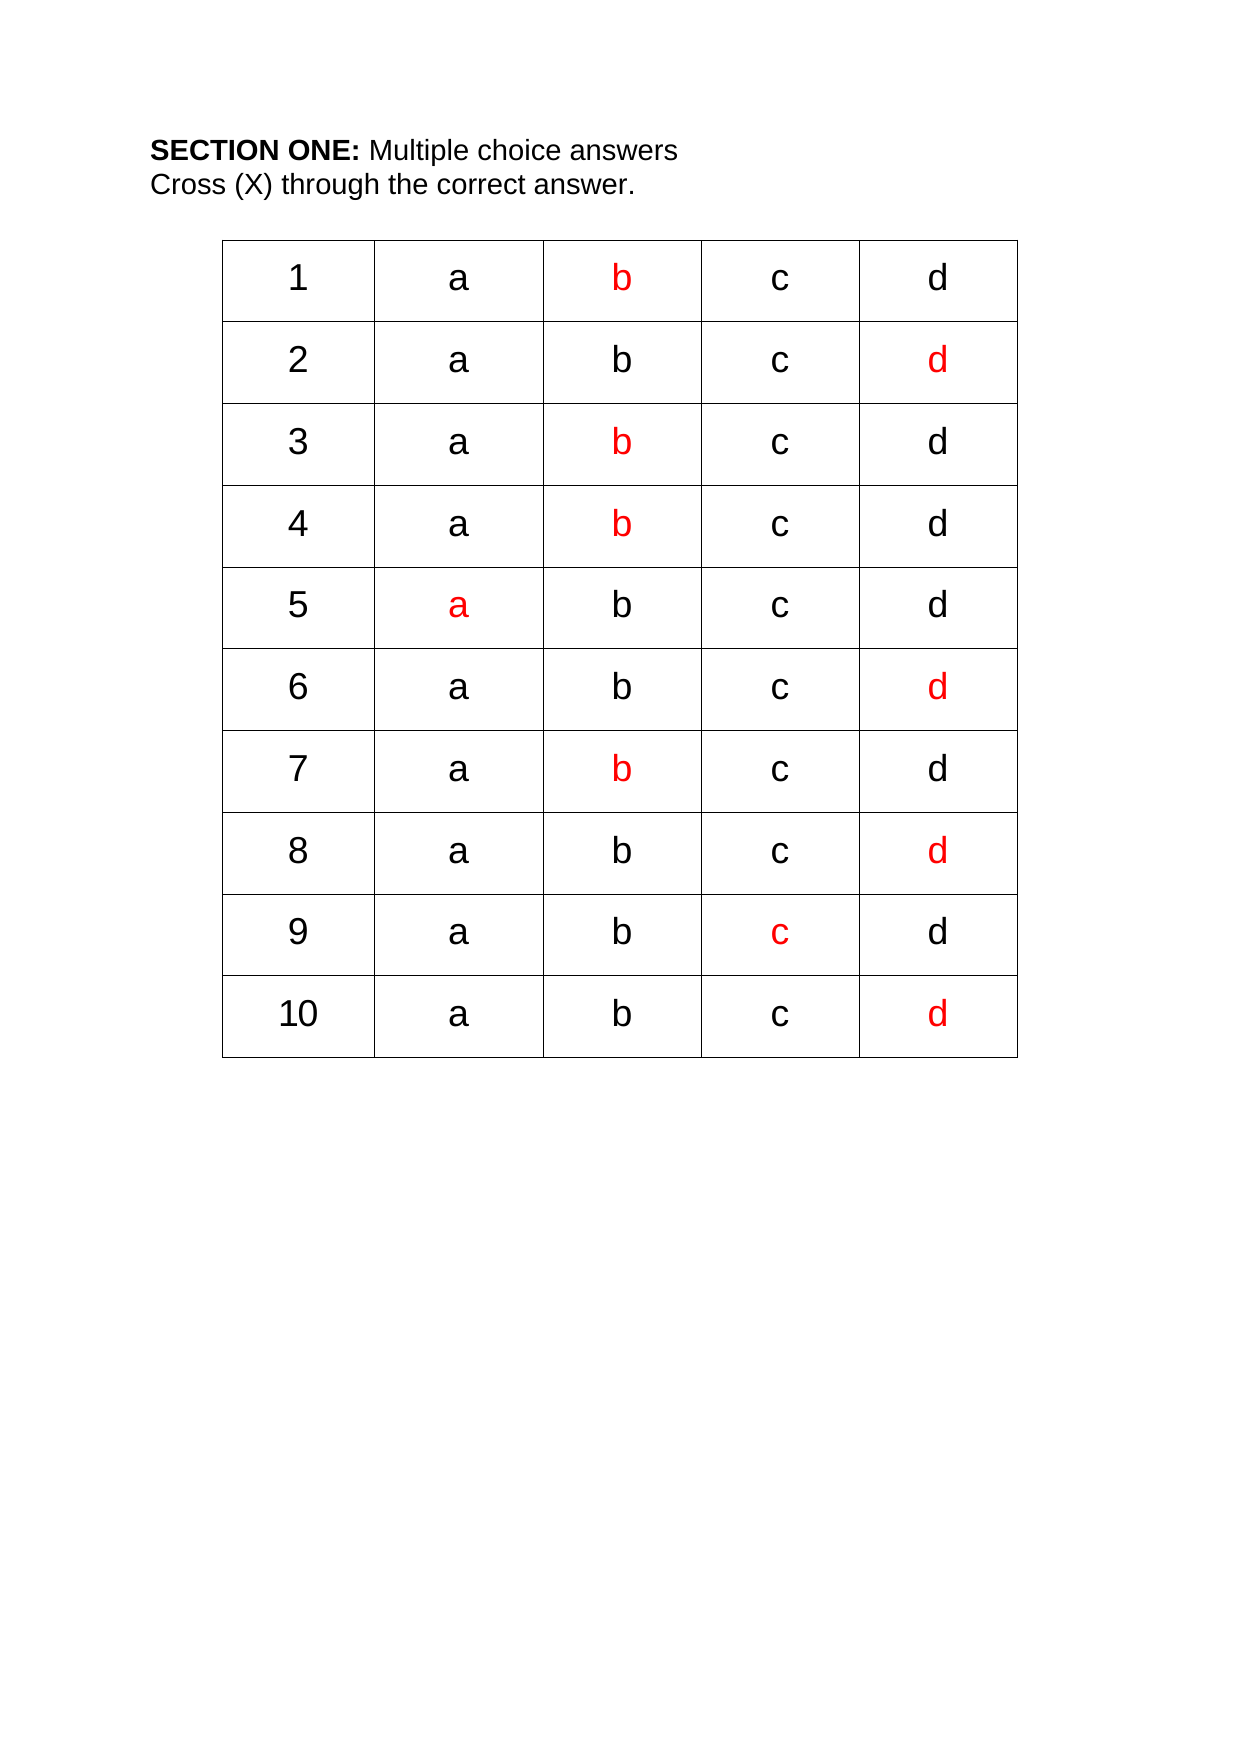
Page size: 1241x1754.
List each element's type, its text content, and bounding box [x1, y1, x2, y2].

table_cell 10 [223, 976, 374, 1057]
table_cell a [375, 322, 543, 403]
text SECTION ONE: Multiple choice answers [150, 133, 1090, 167]
table_cell a [375, 568, 543, 648]
table_cell 3 [223, 404, 374, 485]
table_cell b [544, 322, 701, 403]
table_cell a [375, 895, 543, 975]
table_cell 4 [223, 486, 374, 567]
table_header c [702, 241, 859, 321]
table_cell b [544, 895, 701, 975]
table_cell 6 [223, 649, 374, 730]
table_cell b [544, 568, 701, 648]
text Cross (X) through the correct answer. [150, 167, 1090, 200]
table_cell b [544, 649, 701, 730]
table_cell d [860, 486, 1017, 567]
table_cell b [544, 404, 701, 485]
table_cell d [860, 322, 1017, 403]
table_cell c [702, 976, 859, 1057]
table_cell c [702, 813, 859, 894]
table_cell c [702, 568, 859, 648]
table_cell a [375, 976, 543, 1057]
table_cell d [860, 649, 1017, 730]
table_cell b [544, 813, 701, 894]
table_cell c [702, 649, 859, 730]
table_cell 9 [223, 895, 374, 975]
table_cell c [702, 731, 859, 812]
table_cell d [860, 404, 1017, 485]
table_cell c [702, 322, 859, 403]
table_cell 7 [223, 731, 374, 812]
table_cell a [375, 404, 543, 485]
table_header 1 [223, 241, 374, 321]
table_header d [860, 241, 1017, 321]
table_cell a [375, 486, 543, 567]
table_header b [544, 241, 701, 321]
table_cell d [860, 976, 1017, 1057]
table_cell 8 [223, 813, 374, 894]
table_cell c [702, 895, 859, 975]
table_header a [375, 241, 543, 321]
table_cell b [544, 731, 701, 812]
table_cell c [702, 404, 859, 485]
table_cell d [860, 731, 1017, 812]
table_cell c [702, 486, 859, 567]
table_cell b [544, 486, 701, 567]
table_cell d [860, 813, 1017, 894]
table_cell d [860, 895, 1017, 975]
table_cell a [375, 649, 543, 730]
table_cell b [544, 976, 701, 1057]
table_cell a [375, 731, 543, 812]
table_cell d [860, 568, 1017, 648]
table_cell 2 [223, 322, 374, 403]
table_cell a [375, 813, 543, 894]
table_cell 5 [223, 568, 374, 648]
